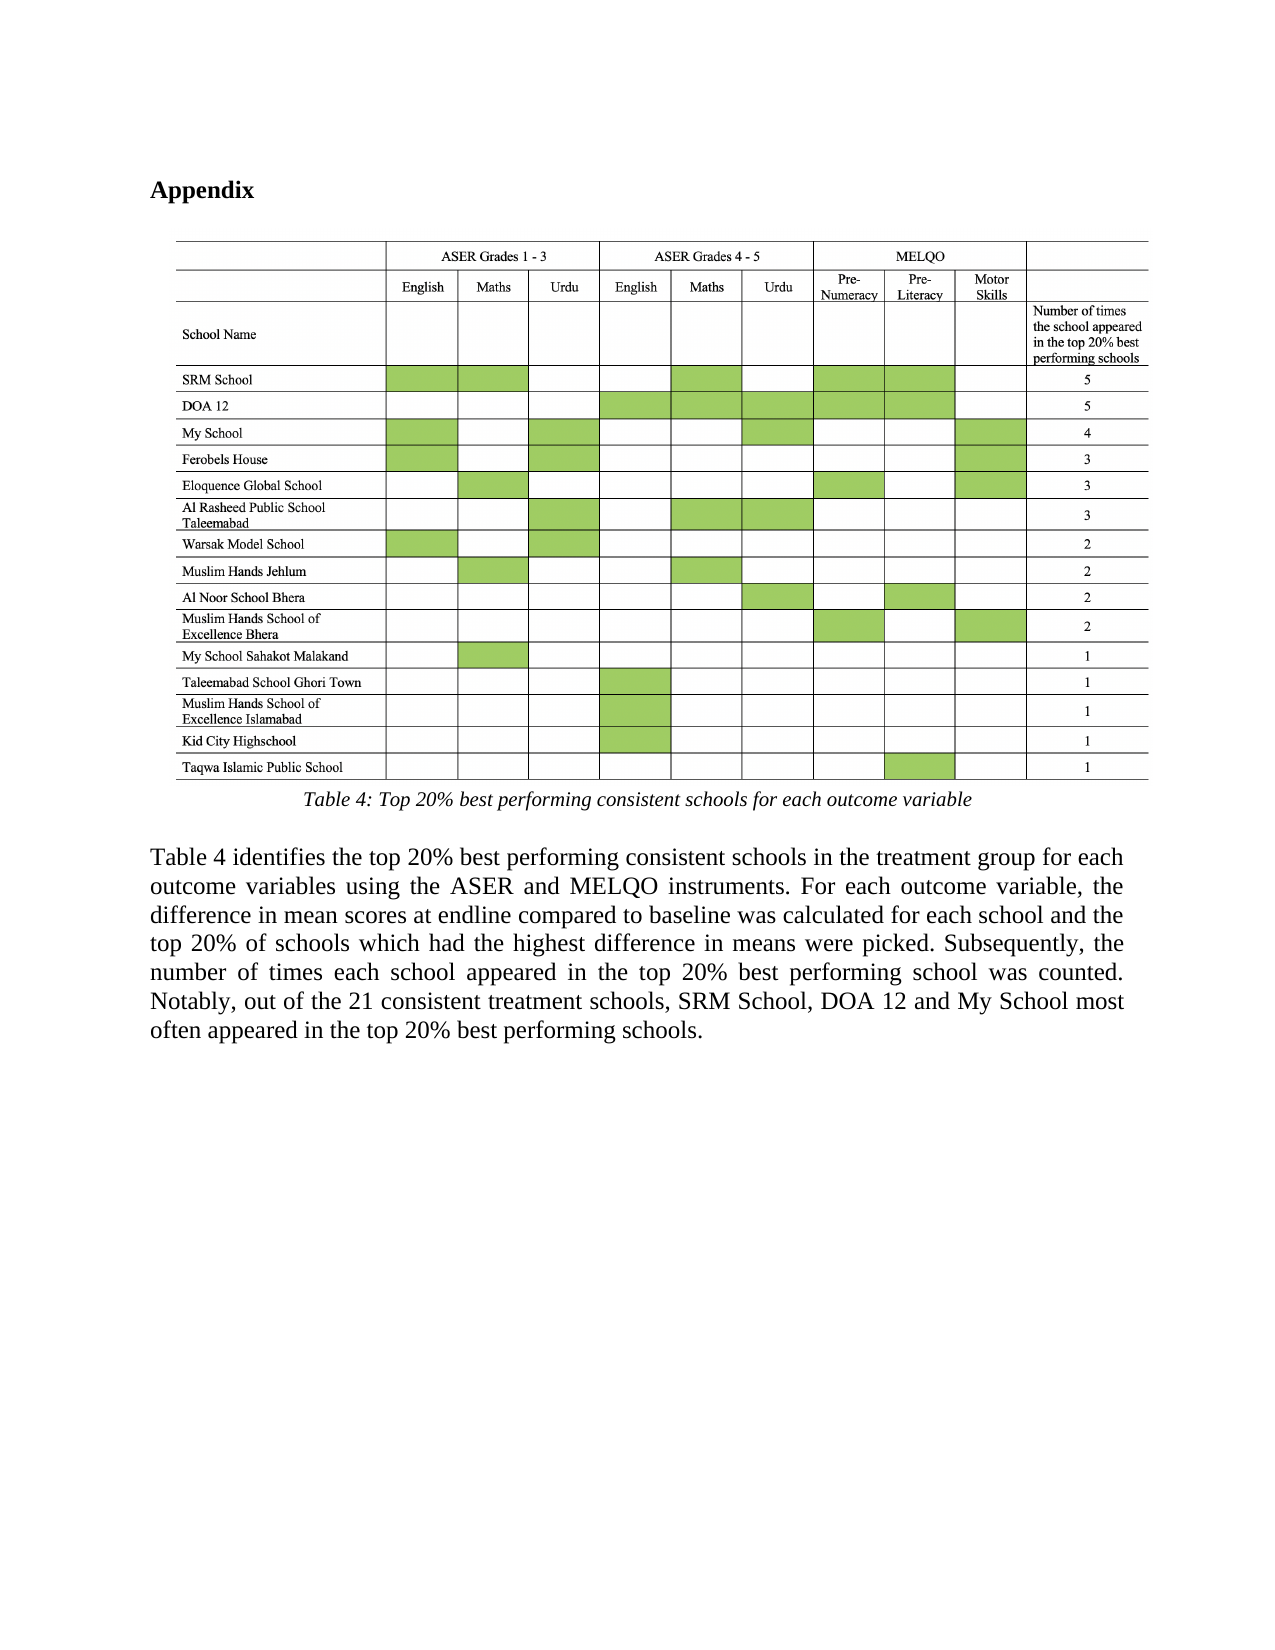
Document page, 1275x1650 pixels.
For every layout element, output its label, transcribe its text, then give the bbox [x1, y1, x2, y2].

picture [168, 228, 1154, 786]
text Table 4 identifies the top 20% best performing consistent schools in the treatment group for each outcome variables using the ASER and MELQO instruments. For each outcome variable, the difference in mean scores at endline compared to baseline was calculated for each school and the top 20% of schools which had the highest difference in means were picked. Subsequently, the number of times each school appeared in the top 20% best performing school was counted. Notably, out of the 21 consistent treatment schools, SRM School, DOA 12 and My School most often appeared in the top 20% best performing schools. [150, 842, 1125, 1043]
text Appendix [150, 175, 1125, 204]
text Table 4: Top 20% best performing consistent schools for each outcome variable [150, 787, 1125, 811]
